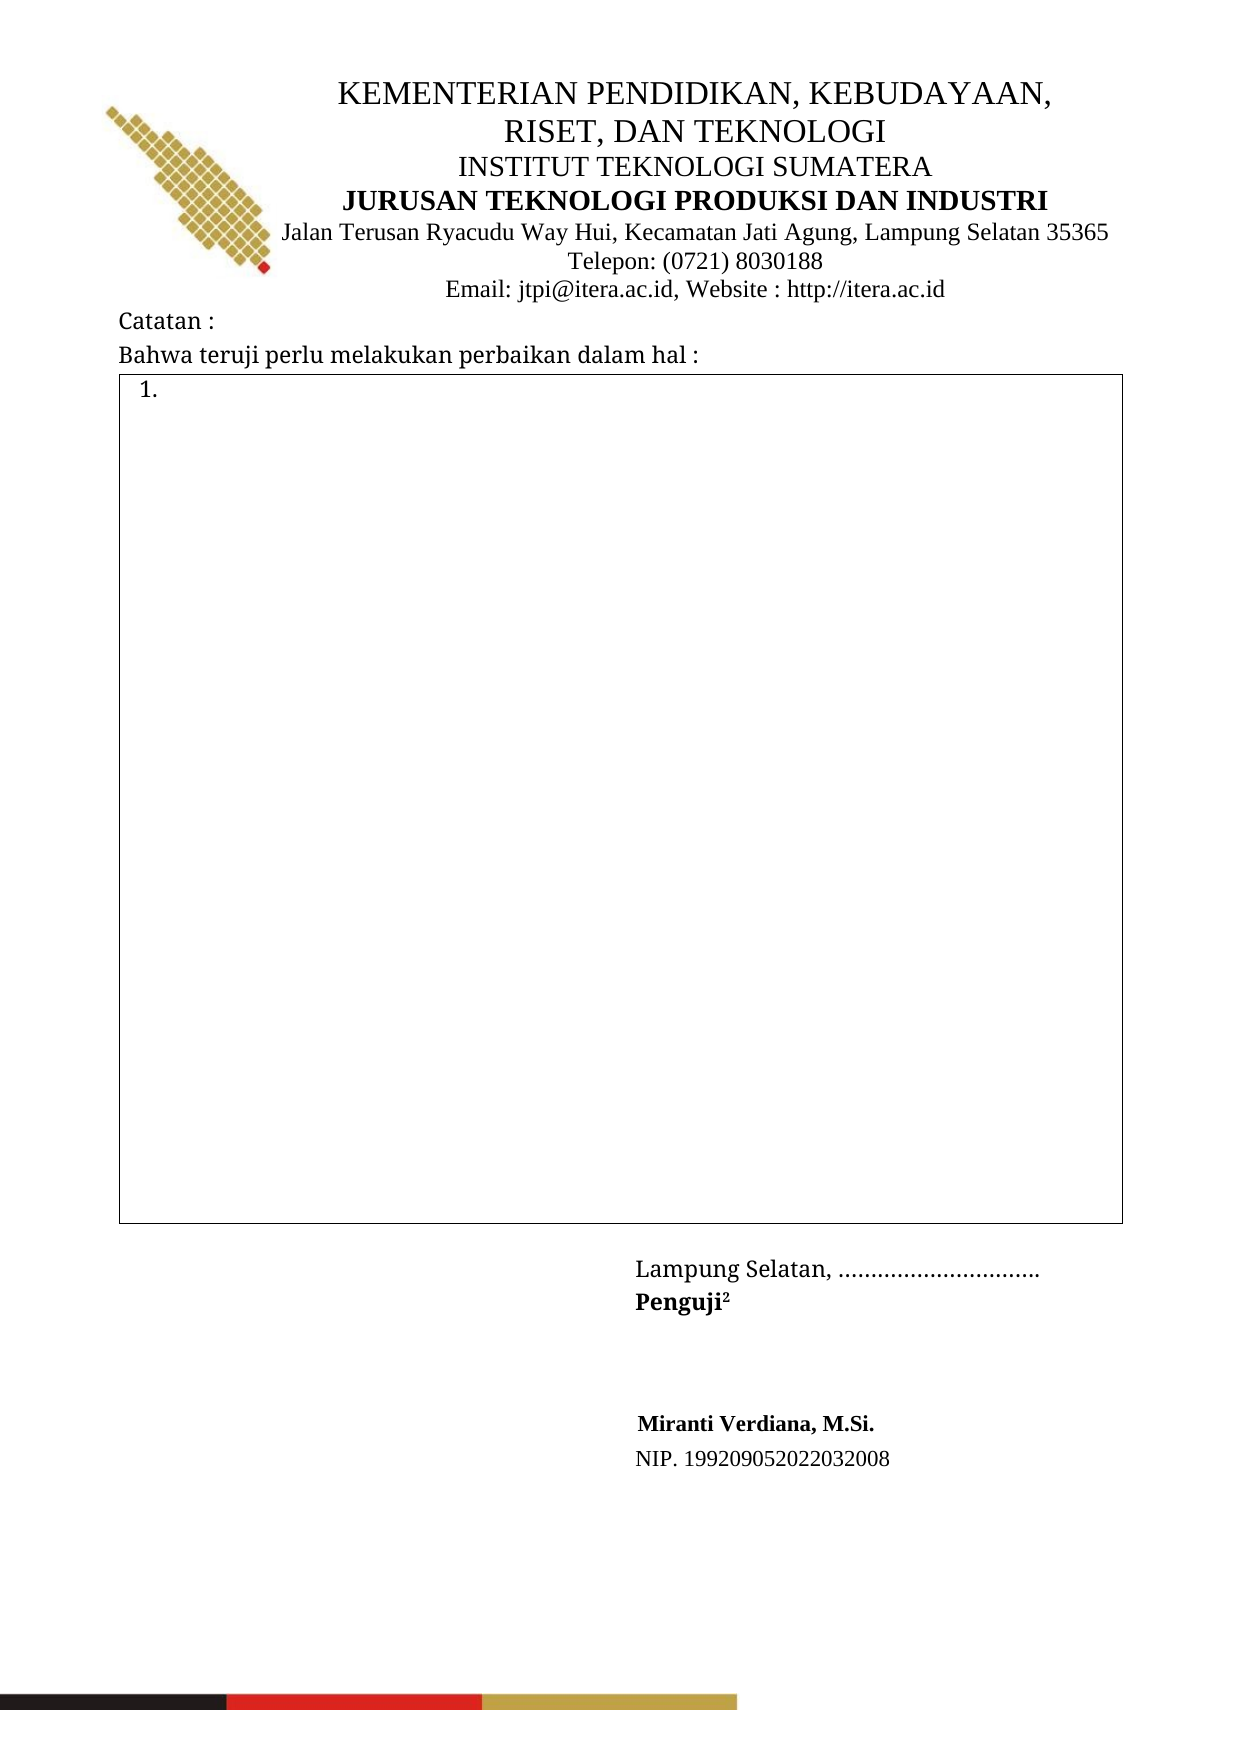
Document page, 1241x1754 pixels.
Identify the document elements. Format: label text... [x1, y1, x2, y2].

picture [101, 95, 278, 279]
text NIP. 199209052022032008 [635, 1445, 1134, 1471]
text Lampung Selatan, …………………………. [635, 1253, 1134, 1284]
text Penguji2 [635, 1286, 1134, 1318]
subtitle Miranti Verdiana, M.Si. [637, 1409, 1134, 1436]
picture [0, 1693, 741, 1710]
text Bahwa teruji perlu melakukan perbaikan dalam hal : [118, 339, 1134, 370]
text Catatan : [118, 305, 1134, 337]
